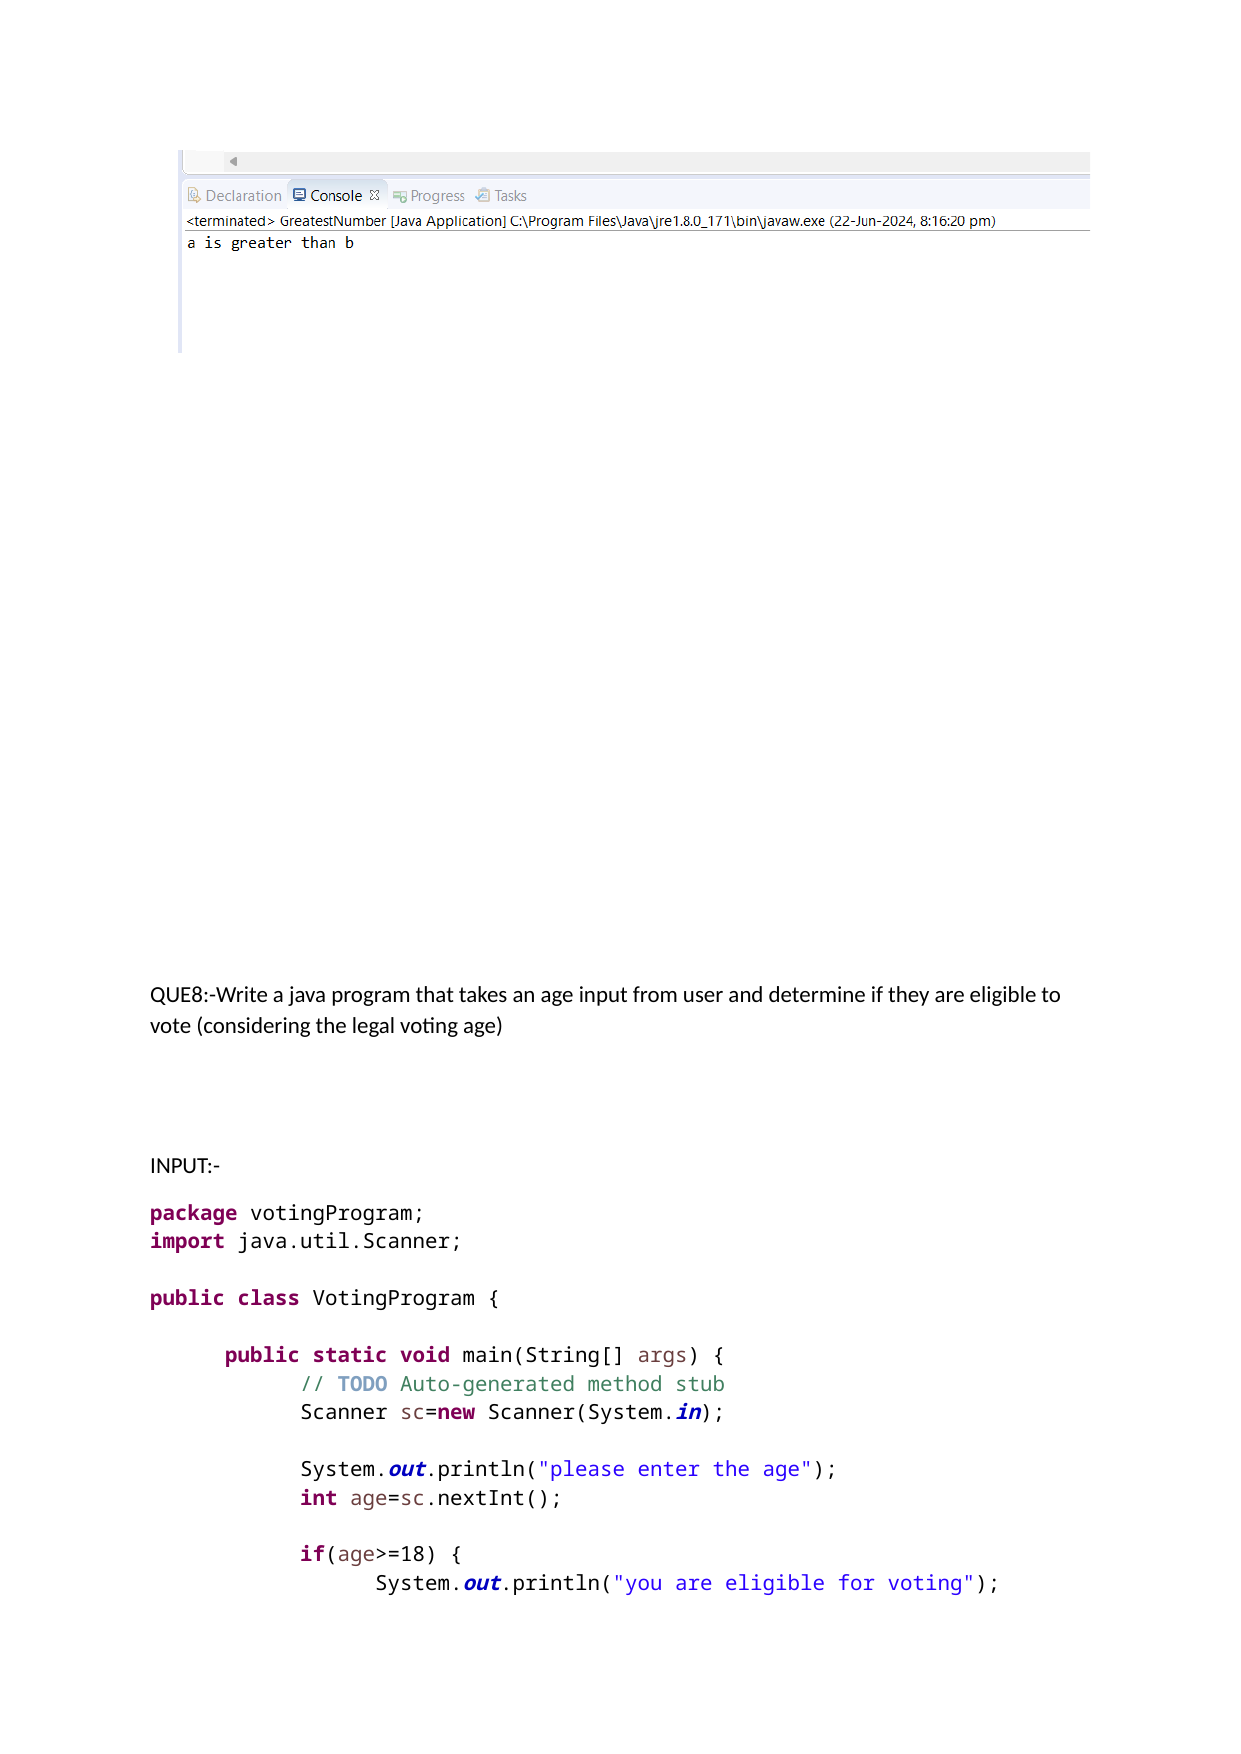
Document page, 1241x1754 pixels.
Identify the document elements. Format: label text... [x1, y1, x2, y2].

text System.out.println("please enter the age"); [150, 1454, 1090, 1483]
text int age=sc.nextInt(); [150, 1483, 1090, 1511]
text QUE8:-Write a java program that takes an age input from user and determine if they are eligible to vote (considering the legal voting age) [150, 981, 1090, 1039]
text import java.util.Scanner; [150, 1227, 1090, 1255]
text package votingProgram; [150, 1198, 1090, 1227]
text INPUT:- [150, 1151, 1090, 1179]
text public static void main(String[] args) { [150, 1340, 1090, 1369]
text // TODO Auto-generated method stub [150, 1369, 1090, 1397]
picture [150, 150, 1091, 353]
text System.out.println("you are eligible for voting"); [150, 1568, 1090, 1596]
text if(age>=18) { [150, 1539, 1090, 1568]
text Scanner sc=new Scanner(System.in); [150, 1397, 1090, 1426]
text public class VotingProgram { [150, 1283, 1090, 1312]
